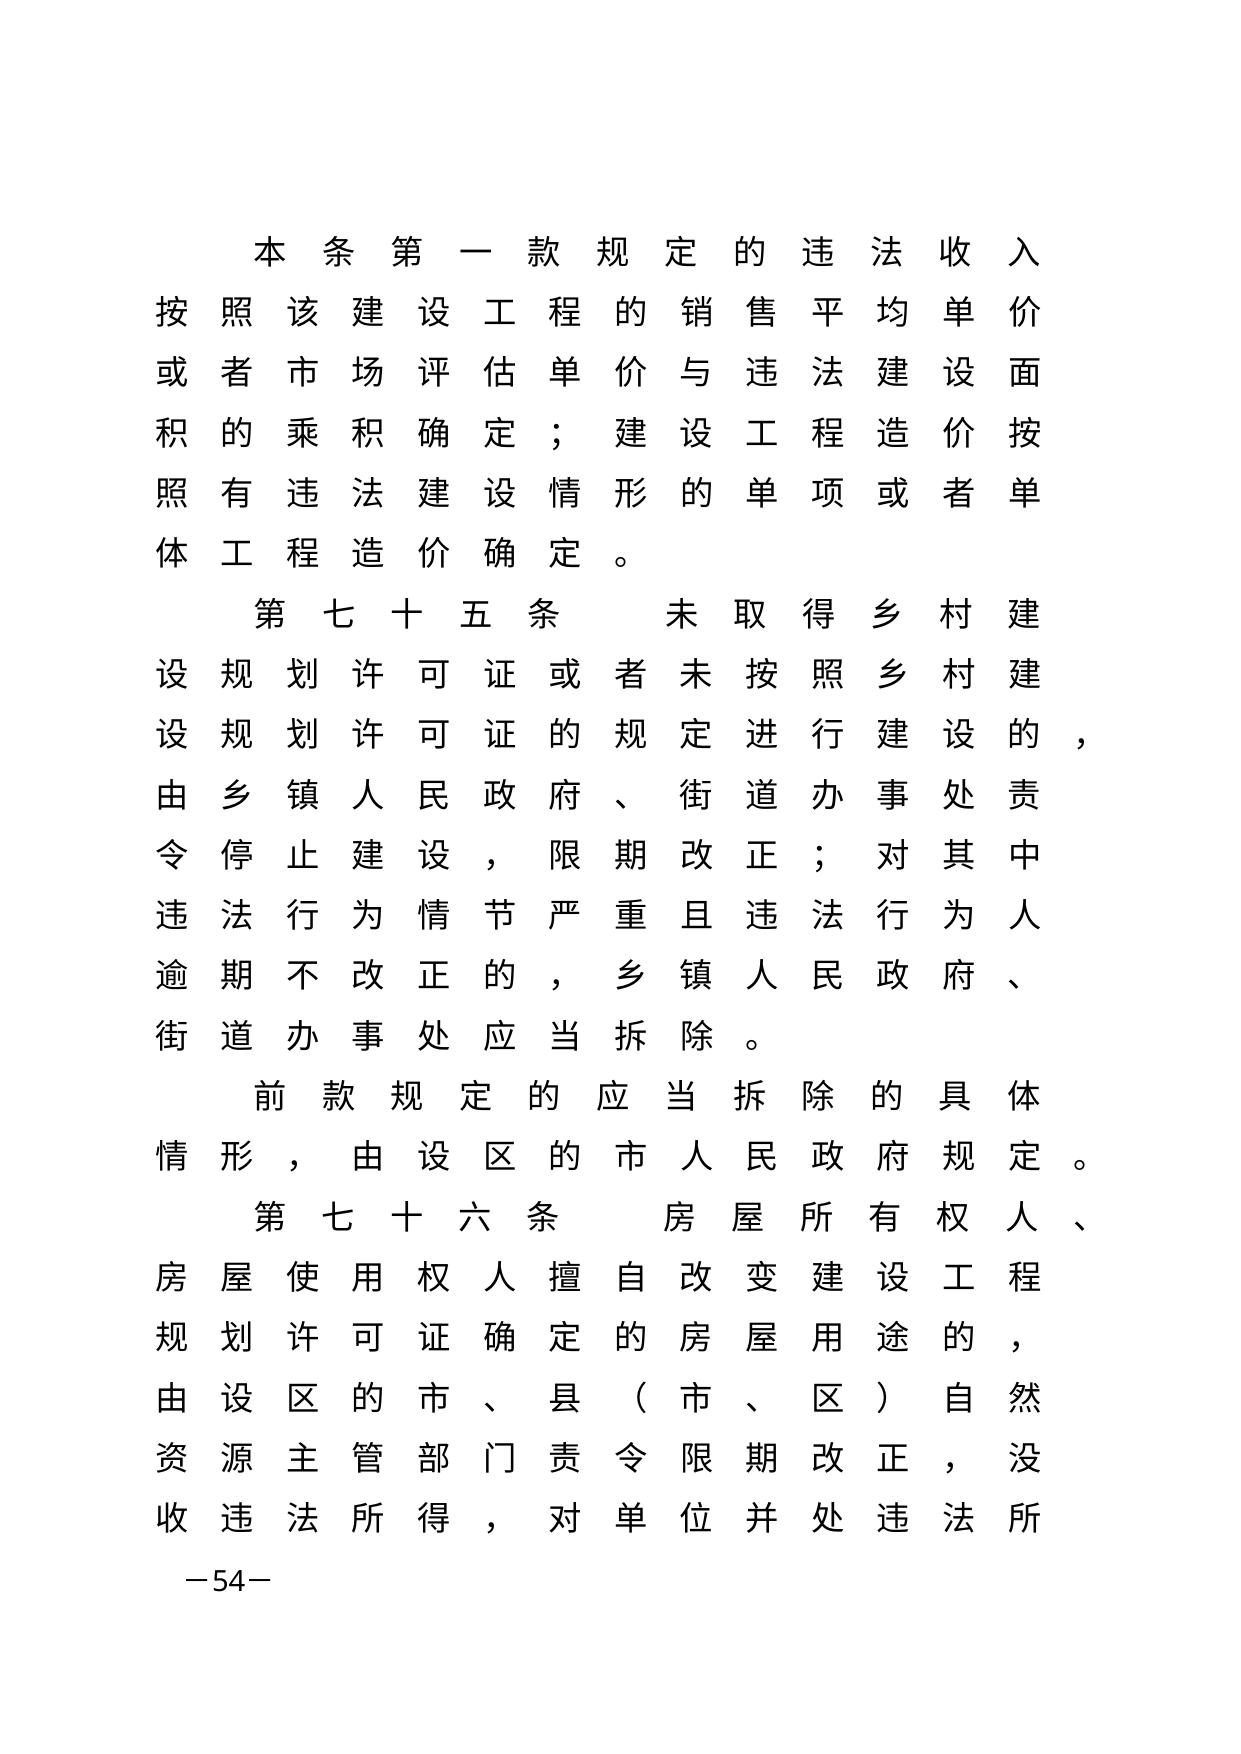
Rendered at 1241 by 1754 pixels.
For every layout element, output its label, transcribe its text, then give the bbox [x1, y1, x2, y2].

text 前款规定的应当拆除的具体情形，由设区的市人民政府规定。 [155, 1064, 1073, 1184]
text 第七十五条 未取得乡村建设规划许可证或者未按照乡村建设规划许可证的规定进行建设的，由乡镇人民政府、街道办事处责令停止建设，限期改正；对其中违法行为情节严重且违法行为人逾期不改正的，乡镇人民政府、街道办事处应当拆除。 [155, 581, 1073, 1064]
text 本条第一款规定的违法收入按照该建设工程的销售平均单价或者市场评估单价与违法建设面积的乘积确定；建设工程造价按照有违法建设情形的单项或者单体工程造价确定。 [155, 219, 1073, 581]
